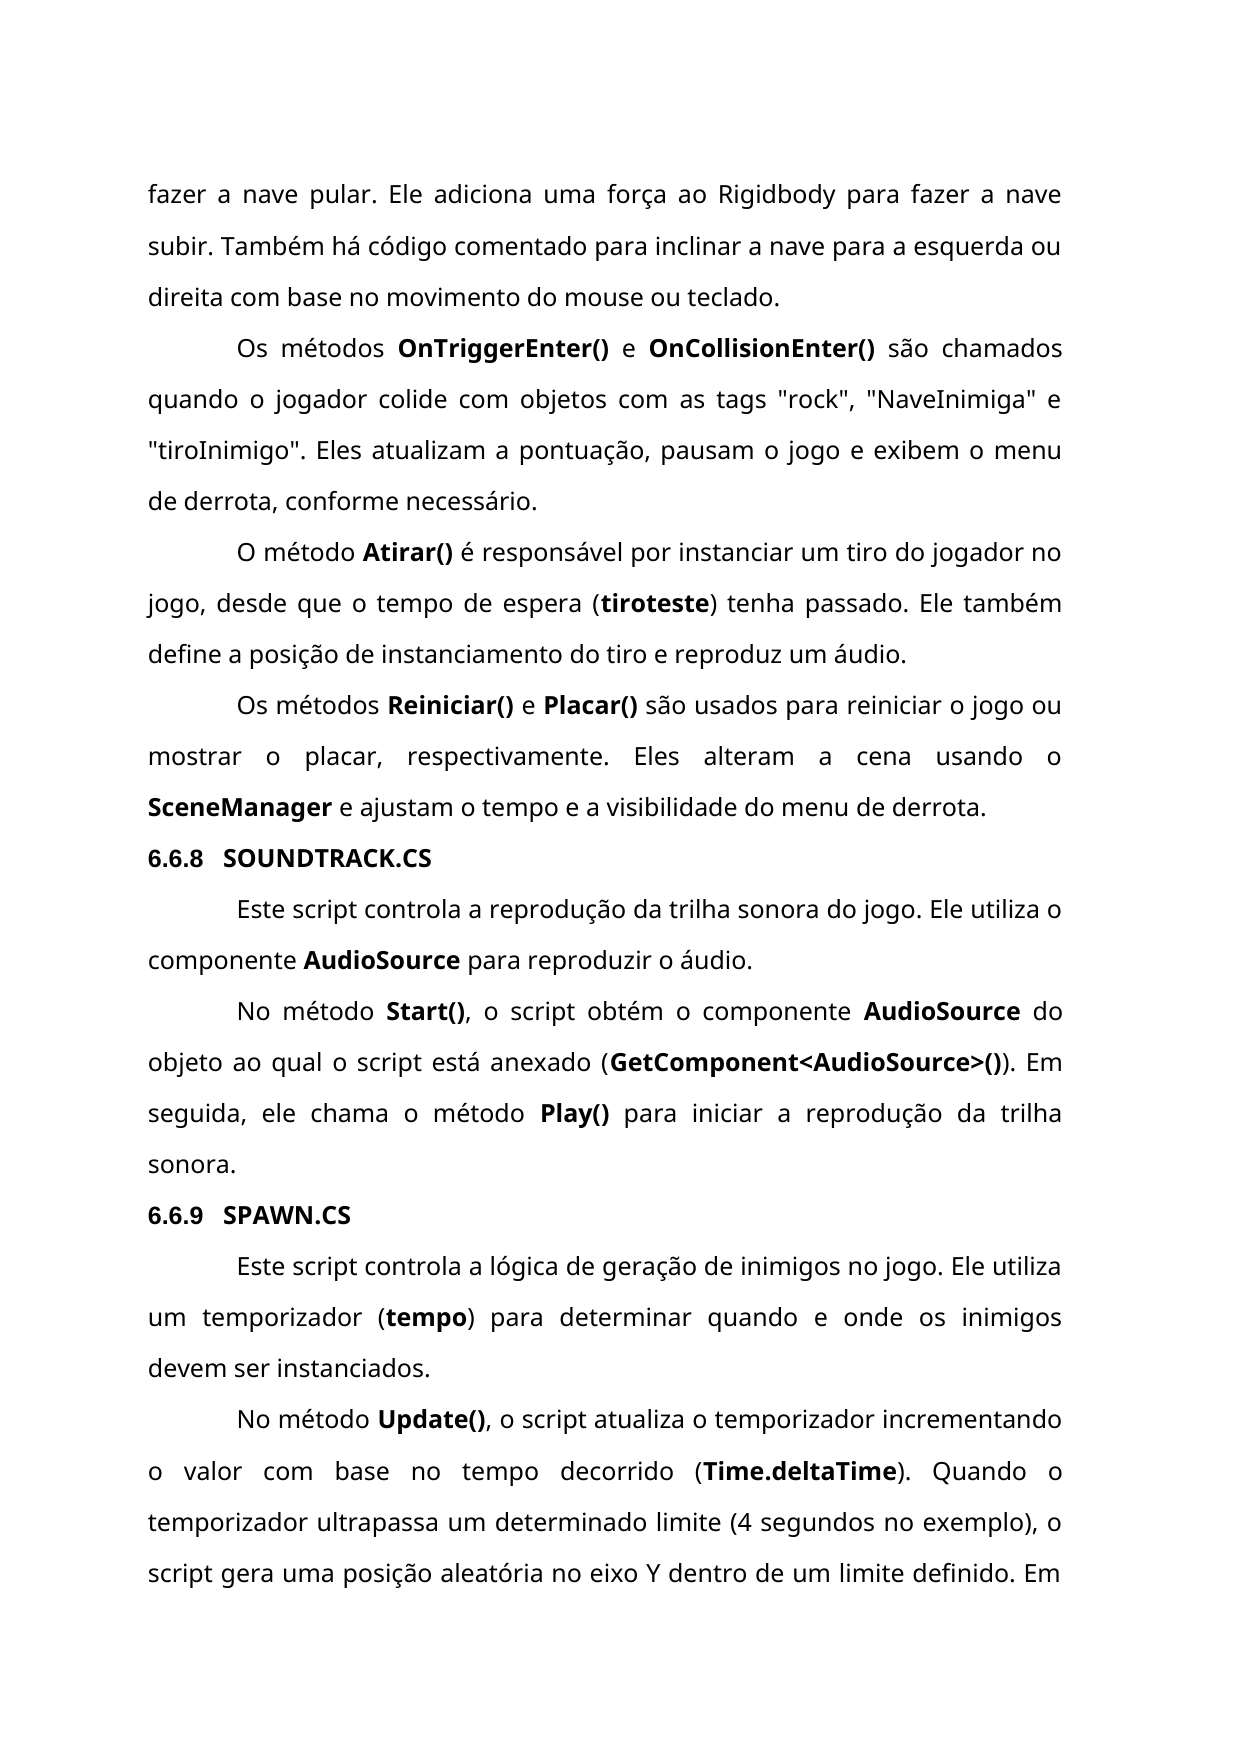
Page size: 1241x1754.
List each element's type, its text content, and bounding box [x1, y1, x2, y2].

text No método Start(), o script obtém o componente AudioSource do objeto ao qual o script está anexado (GetComponent<AudioSource>()). Em seguida, ele chama o método Play() para iniciar a reprodução da trilha sonora. [148, 994, 1063, 1181]
list SOUNDTRACK.CS [148, 841, 1063, 875]
text Este script controla a reprodução da trilha sonora do jogo. Ele utiliza o componente AudioSource para reproduzir o áudio. [148, 892, 1063, 977]
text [148, 177, 1063, 313]
text Este script controla a lógica de geração de inimigos no jogo. Ele utiliza um temporizador (tempo) para determinar quando e onde os inimigos devem ser instanciados. [148, 1249, 1063, 1385]
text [148, 1402, 1063, 1589]
text O método Atirar() é responsável por instanciar um tiro do jogador no jogo, desde que o tempo de espera (tiroteste) tenha passado. Ele também define a posição de instanciamento do tiro e reproduz um áudio. [148, 534, 1063, 671]
text Os métodos Reiniciar() e Placar() são usados para reiniciar o jogo ou mostrar o placar, respectivamente. Eles alteram a cena usando o SceneManager e ajustam o tempo e a visibilidade do menu de derrota. [148, 688, 1063, 824]
text Os métodos OnTriggerEnter() e OnCollisionEnter() são chamados quando o jogador colide com objetos com as tags "rock", "NaveInimiga" e "tiroInimigo". Eles atualizam a pontuação, pausam o jogo e exibem o menu de derrota, conforme necessário. [148, 330, 1063, 517]
list SPAWN.CS [148, 1198, 1063, 1232]
